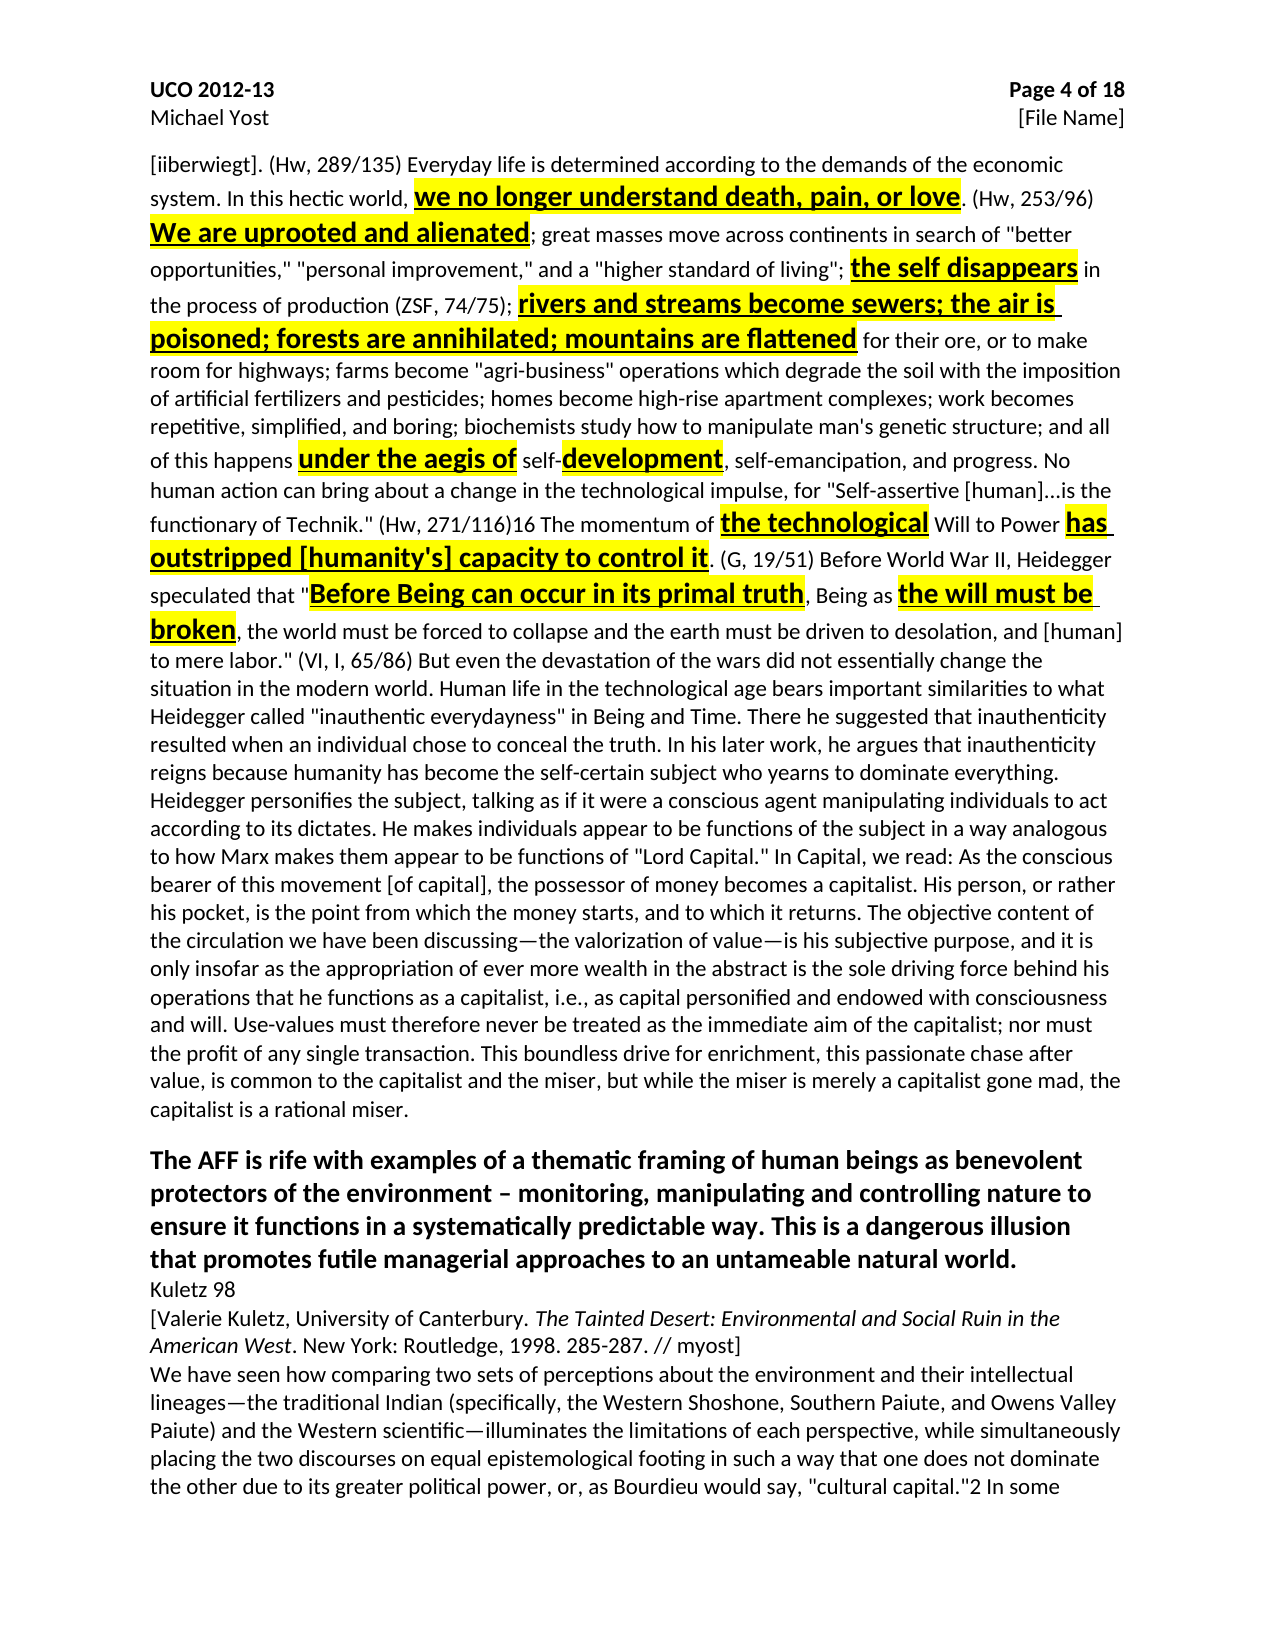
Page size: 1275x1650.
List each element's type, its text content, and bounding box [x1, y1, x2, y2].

text Kuletz 98 [150, 1276, 1125, 1304]
subtitle The AFF is rife with examples of a thematic framing of human beings as benevolent protectors of the environment – monitoring, manipulating and controlling nature to ensure it functions in a systematically predictable way. This is a dangerous illusion that promotes futile managerial approaches to an untameable natural world. [150, 1143, 1125, 1276]
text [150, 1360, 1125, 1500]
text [150, 150, 1125, 1123]
text [Valerie Kuletz, University of Canterbury. The Tainted Desert: Environmental and Social Ruin in the American West. New York: Routledge, 1998. 285-287. // myost] [150, 1304, 1125, 1360]
